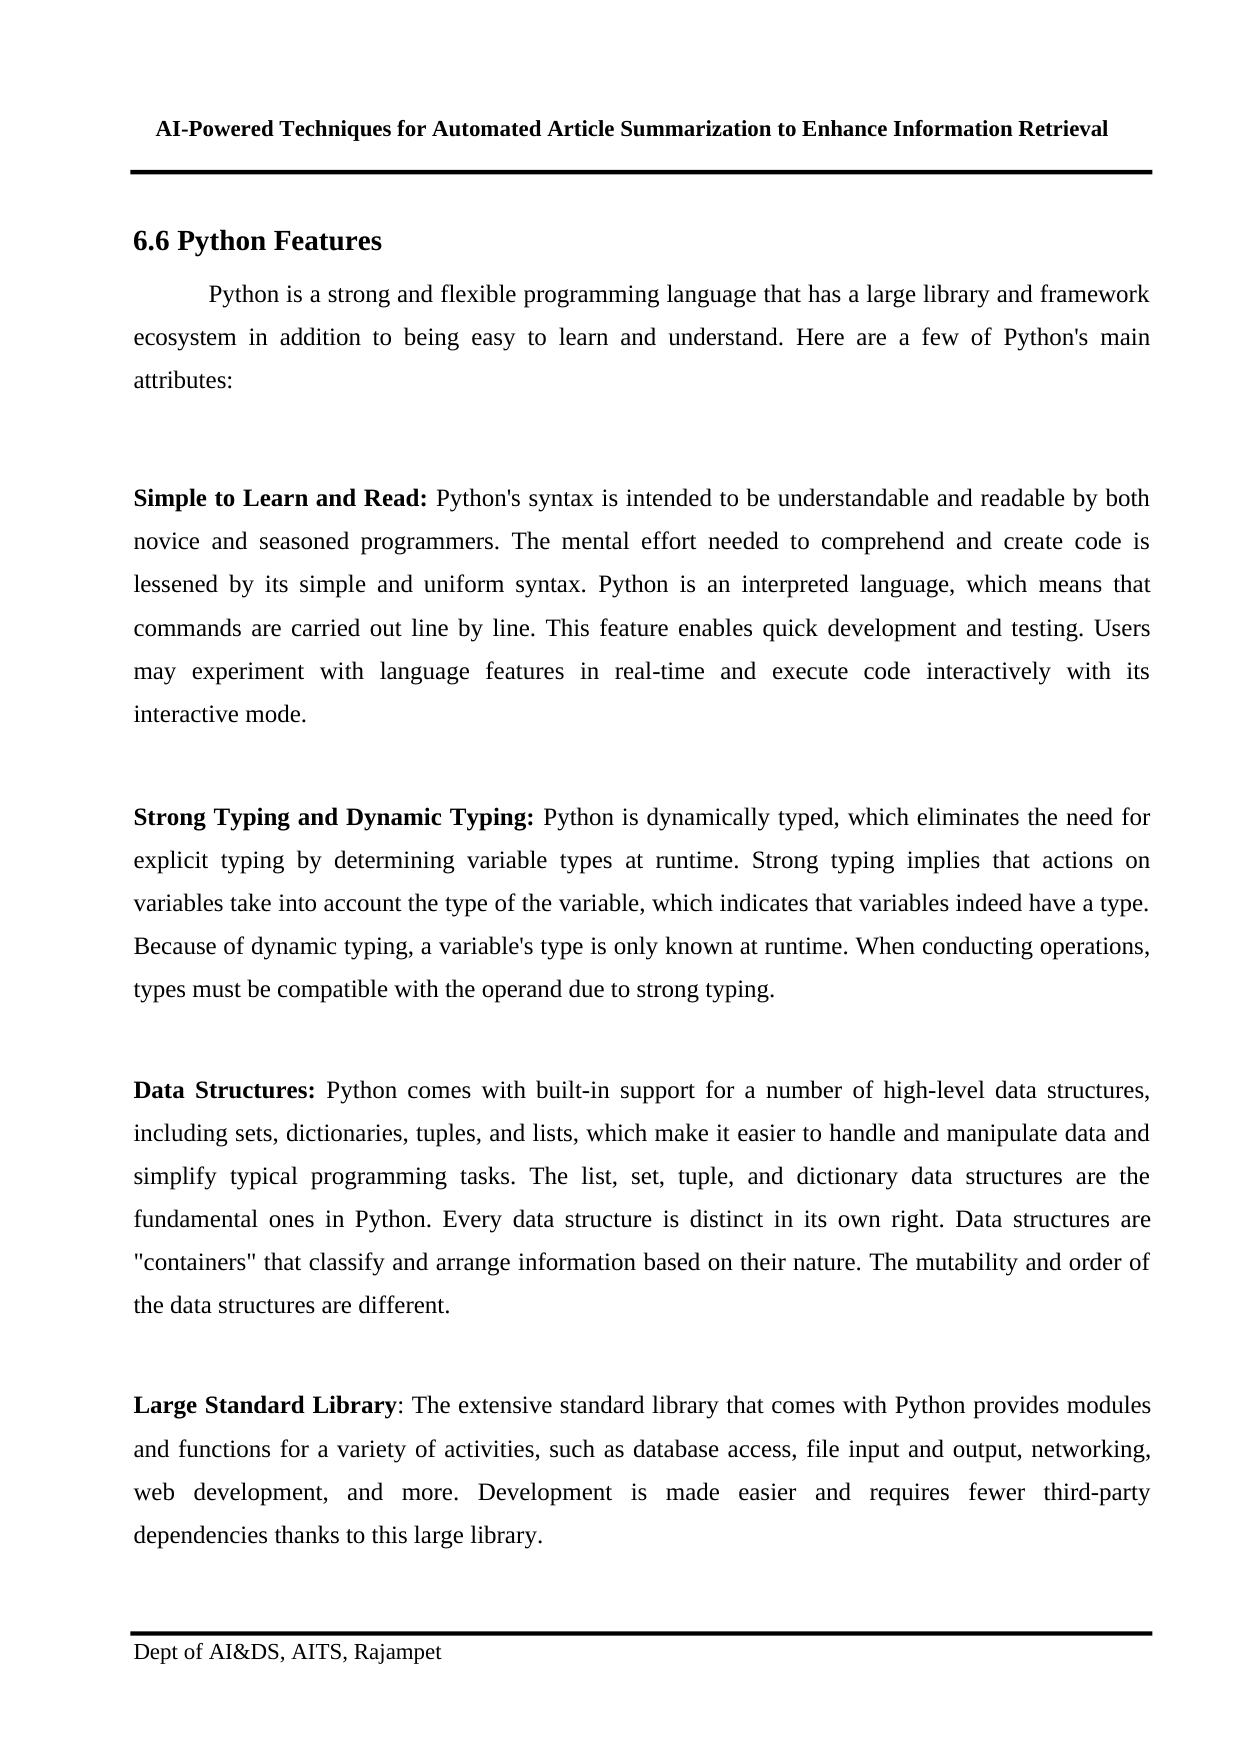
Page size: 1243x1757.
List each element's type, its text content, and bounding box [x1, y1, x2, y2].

text Simple to Learn and Read: Python's syntax is intended to be understandable and readable by both novice and seasoned programmers. The mental effort needed to comprehend and create code is lessened by its simple and uniform syntax. Python is an interpreted language, which means that commands are carried out line by line. This feature enables quick development and testing. Users may experiment with language features in real-time and execute code interactively with its interactive mode. [133, 483, 1151, 728]
text Python is a strong and flexible programming language that has a large library and framework ecosystem in addition to being easy to learn and understand. Here are a few of Python's main attributes: [133, 279, 1151, 394]
text Data Structures: Python comes with built-in support for a number of high-level data structures, including sets, dictionaries, tuples, and lists, which make it easier to handle and manipulate data and simplify typical programming tasks. The list, set, tuple, and dictionary data structures are the fundamental ones in Python. Every data structure is distinct in its own right. Data structures are "containers" that classify and arrange information based on their nature. The mutability and order of the data structures are different. [133, 1075, 1152, 1319]
text Strong Typing and Dynamic Typing: Python is dynamically typed, which eliminates the need for explicit typing by determining variable types at runtime. Strong typing implies that actions on variables take into account the type of the variable, which indicates that variables indeed have a type. Because of dynamic typing, a variable's type is only known at runtime. When conducting operations, types must be compatible with the operand due to strong typing. [133, 802, 1151, 1003]
subtitle Python Features [133, 223, 1182, 256]
text Large Standard Library: The extensive standard library that comes with Python provides modules and functions for a variety of activities, such as database access, file input and output, networking, web development, and more. Development is made easier and requires fewer third-party dependencies thanks to this large library. [133, 1391, 1152, 1549]
